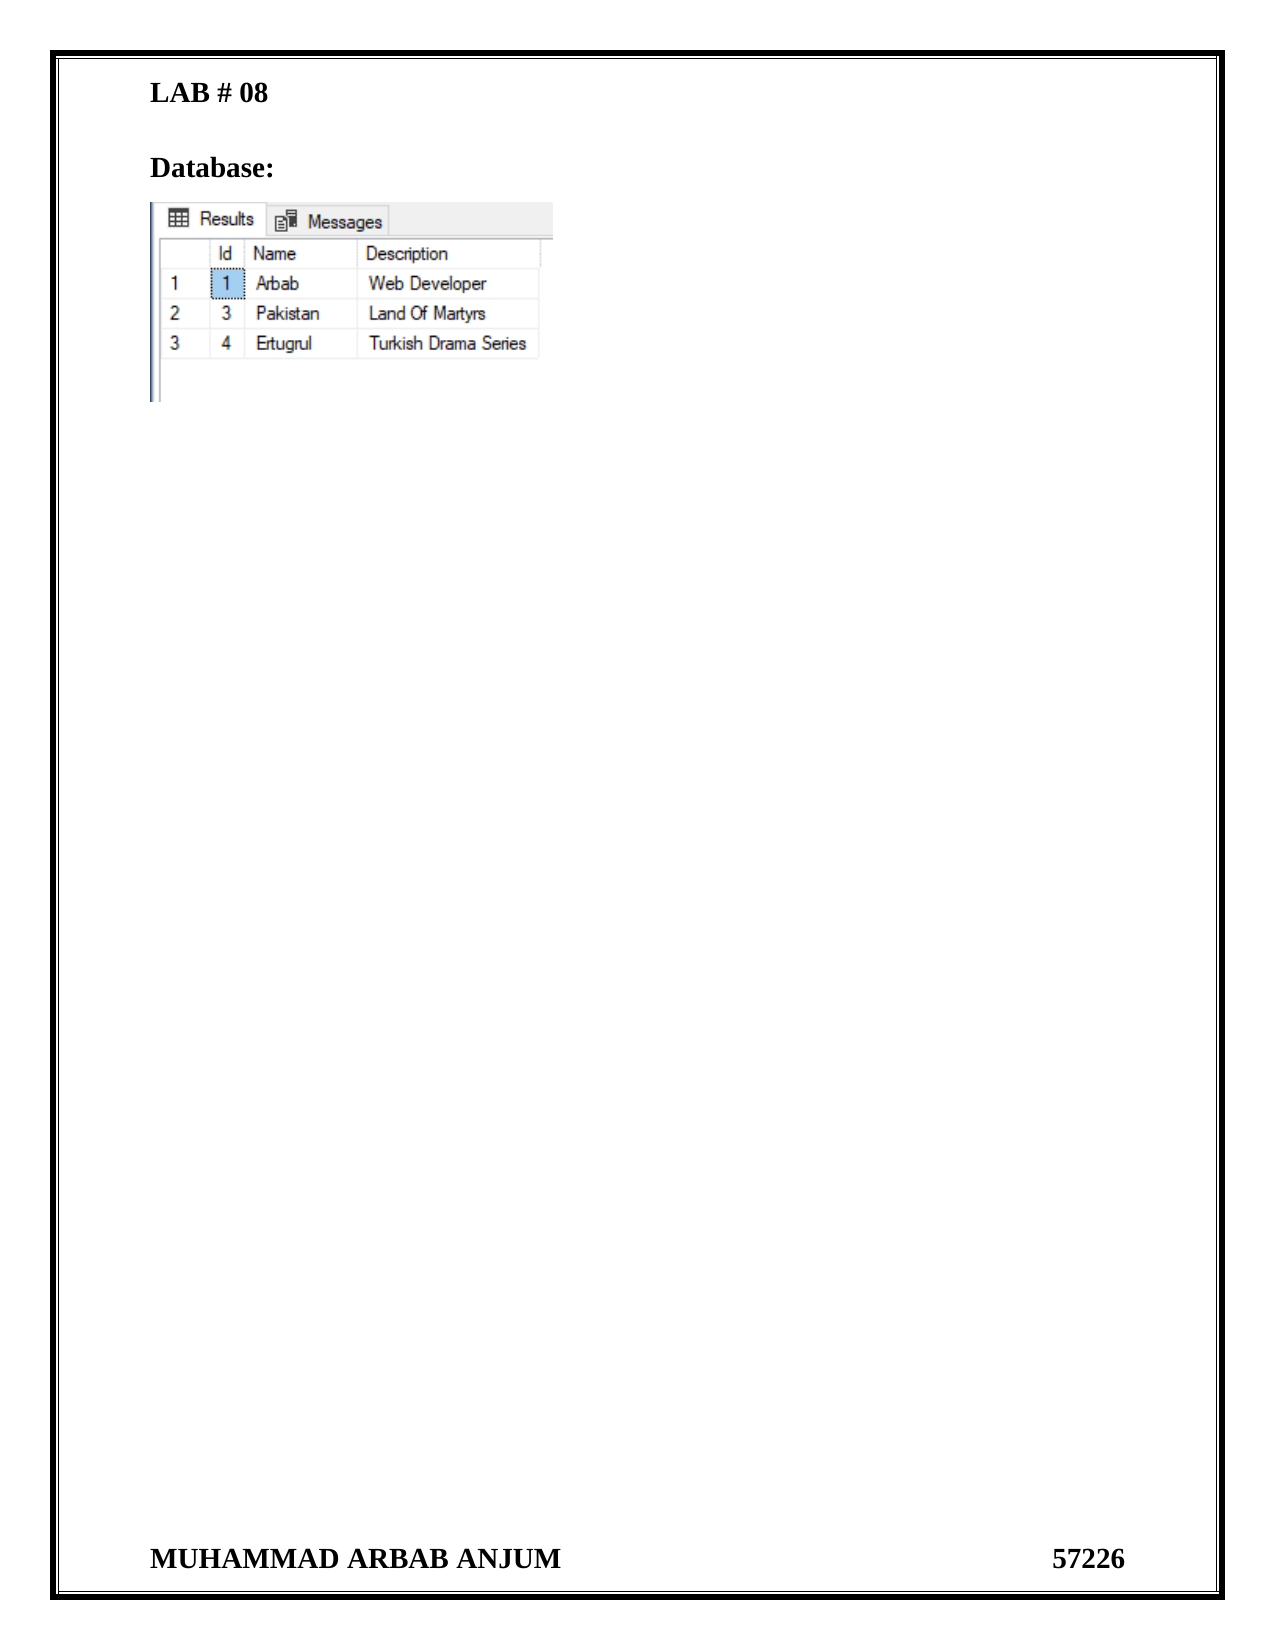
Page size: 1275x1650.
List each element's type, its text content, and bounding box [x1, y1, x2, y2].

picture [150, 202, 553, 402]
text Database: [150, 150, 1125, 183]
